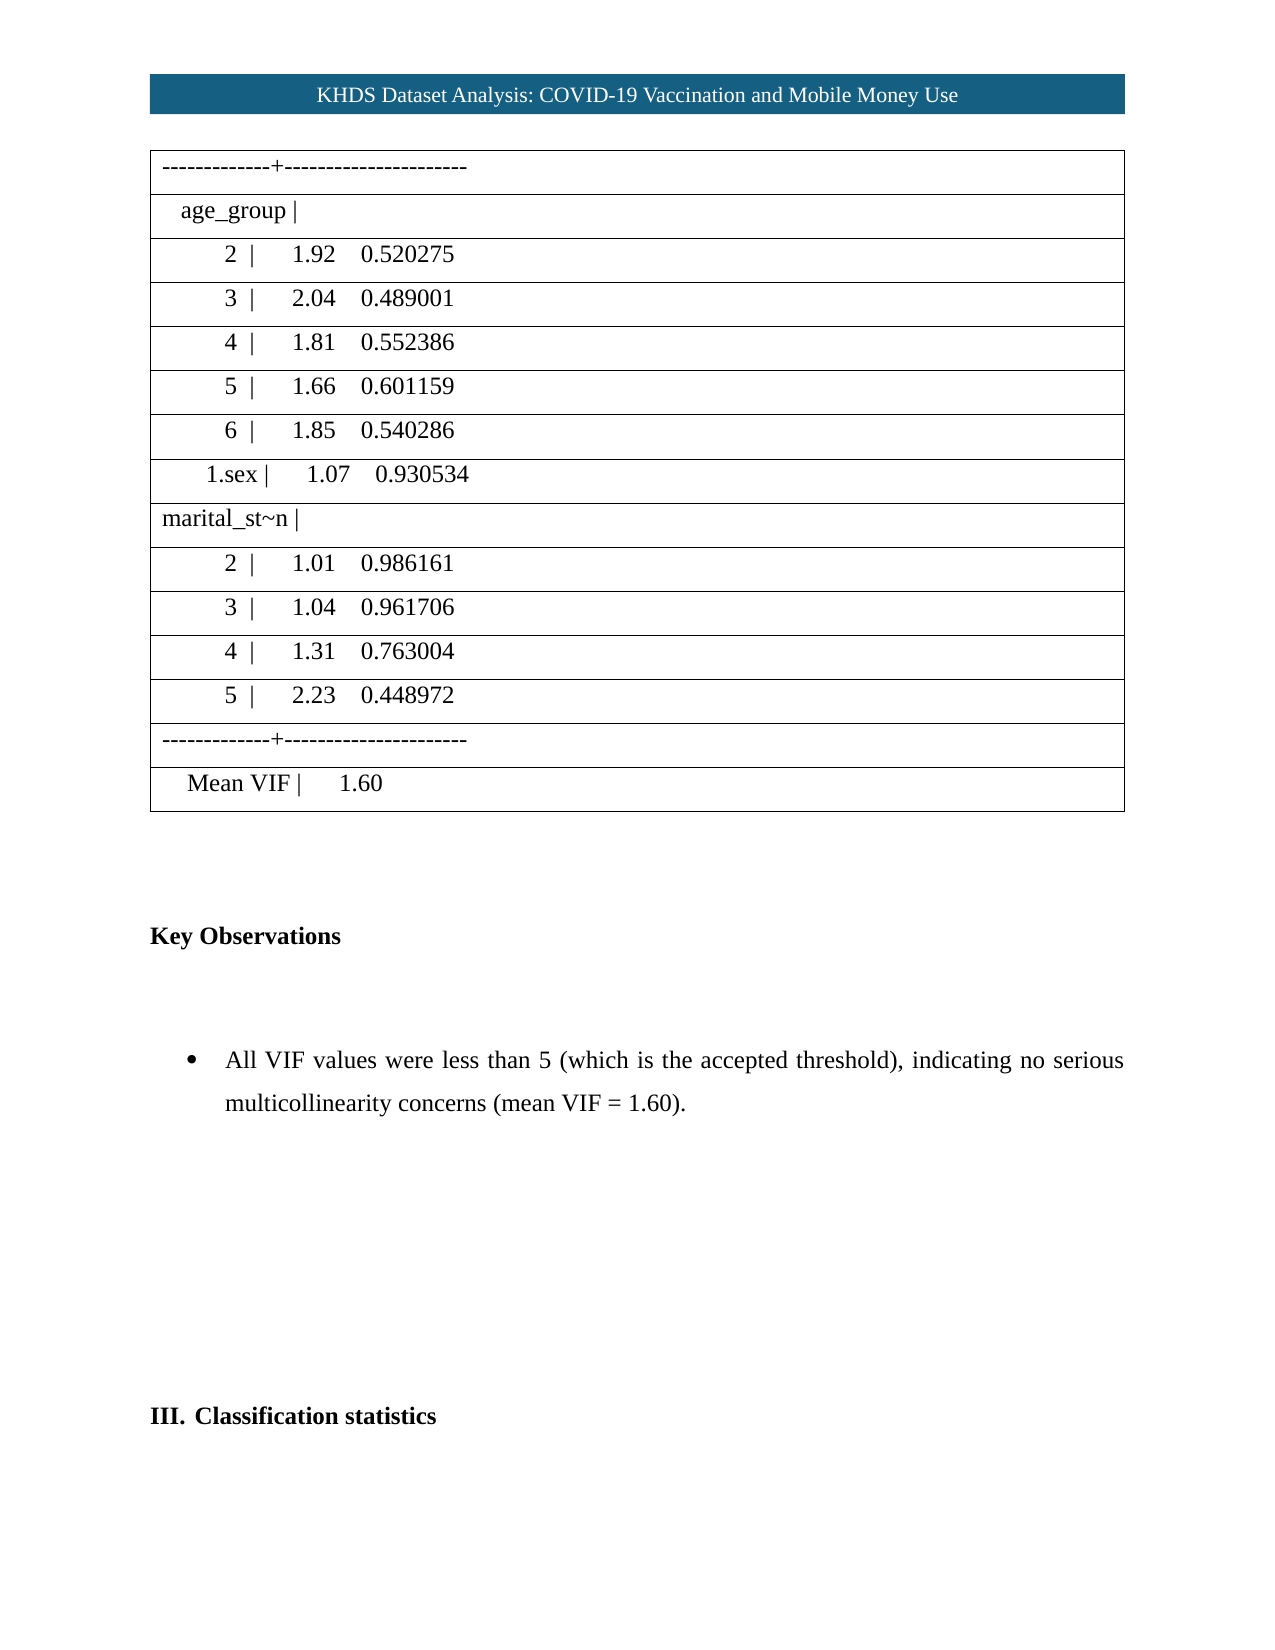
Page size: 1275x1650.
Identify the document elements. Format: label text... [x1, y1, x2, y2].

table_cell 1.sex | 1.07 0.930534 [151, 460, 1124, 502]
text Key Observations [150, 921, 1125, 950]
table_cell -------------+---------------------- [151, 724, 1124, 767]
table_cell age_group | [151, 195, 1124, 238]
table_cell 4 | 1.81 0.552386 [151, 327, 1124, 370]
table_cell marital_st~n | [151, 504, 1124, 547]
table_cell 2 | 1.01 0.986161 [151, 548, 1124, 591]
list All VIF values were less than 5 (which is the accepted threshold), indicating no serious multicollinearity concerns (mean VIF = 1.60). [187, 1045, 1125, 1117]
table_cell 4 | 1.31 0.763004 [151, 636, 1124, 679]
table_cell 3 | 2.04 0.489001 [151, 283, 1124, 326]
table_cell 5 | 1.66 0.601159 [151, 371, 1124, 414]
table_cell 6 | 1.85 0.540286 [151, 415, 1124, 458]
table_cell Mean VIF | 1.60 [151, 768, 1124, 811]
table_cell 2 | 1.92 0.520275 [151, 239, 1124, 282]
table_cell 3 | 1.04 0.961706 [151, 592, 1124, 635]
table_cell 5 | 2.23 0.448972 [151, 680, 1124, 723]
list Classification statistics [150, 1401, 1125, 1429]
table_cell -------------+---------------------- [151, 151, 1124, 194]
